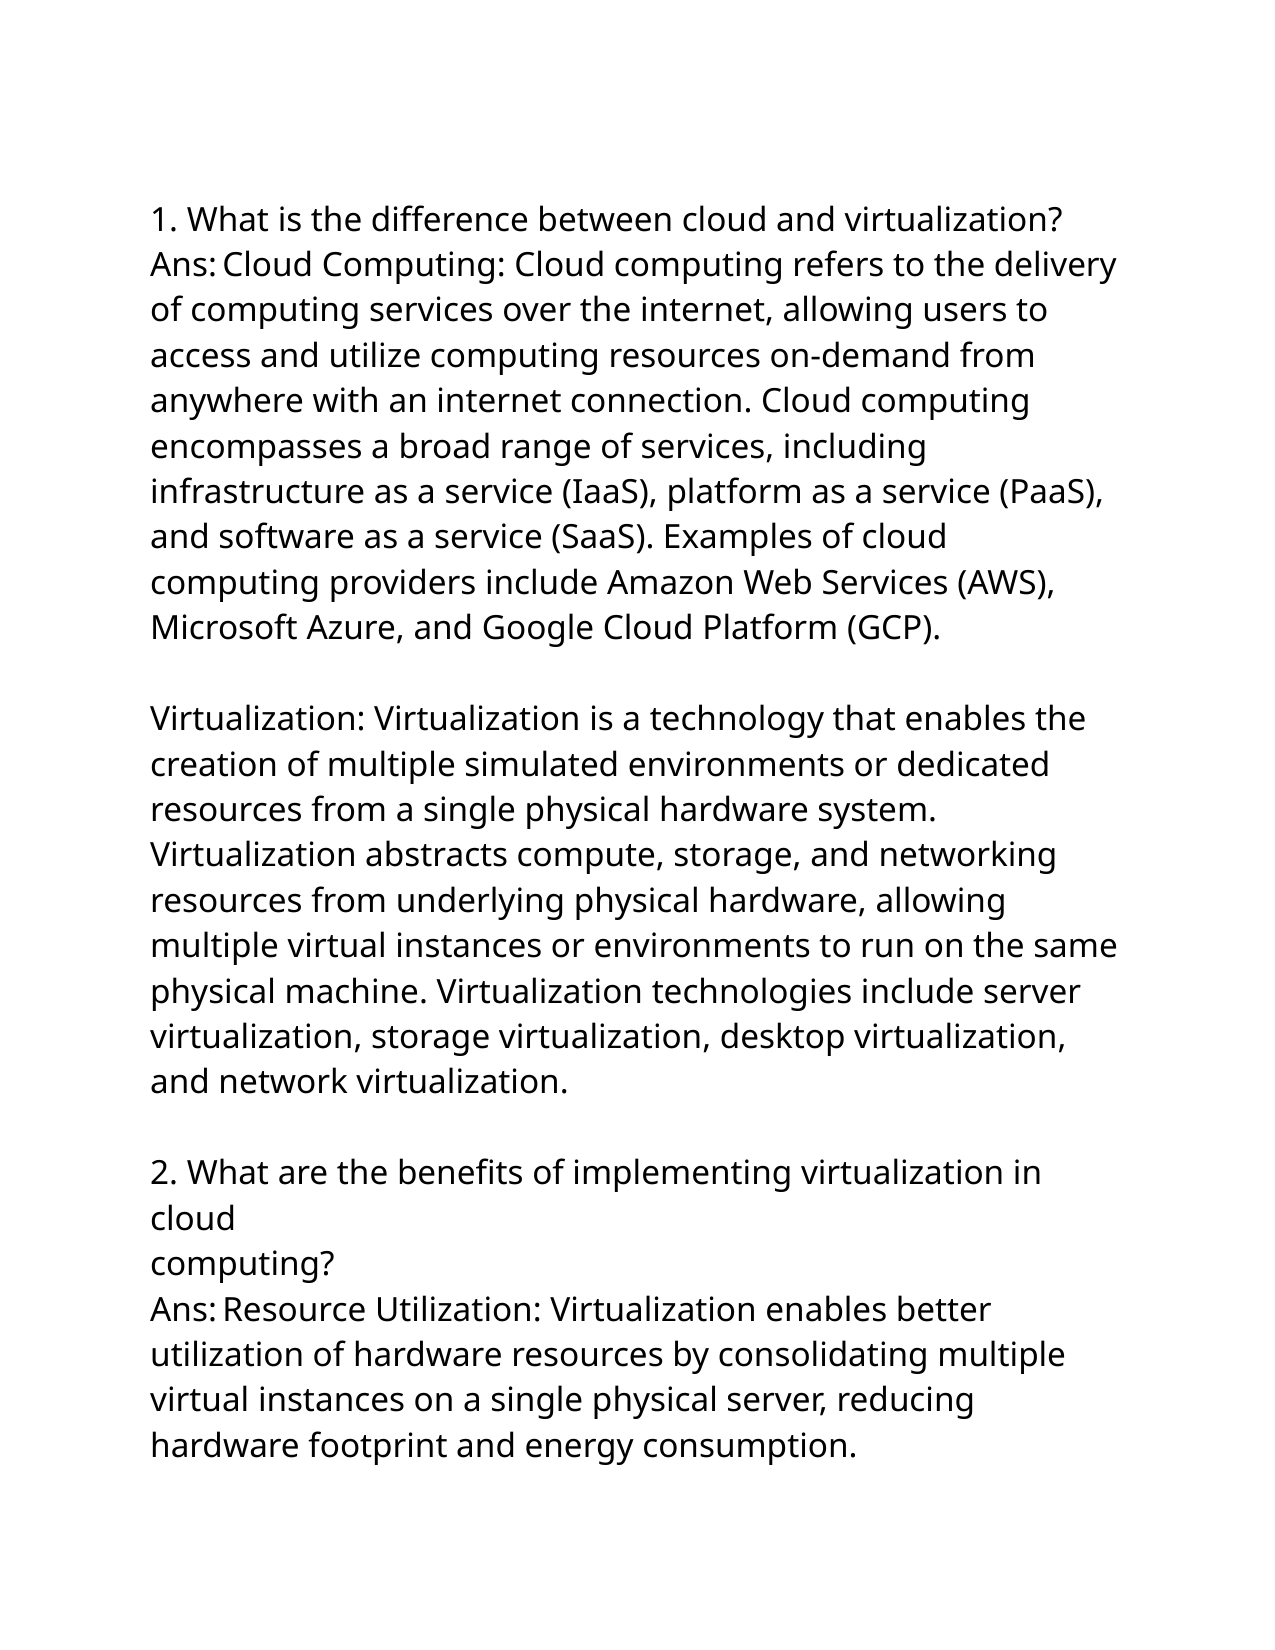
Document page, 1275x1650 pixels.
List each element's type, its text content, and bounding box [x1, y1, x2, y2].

text 1. What is the difference between cloud and virtualization? [150, 195, 1125, 241]
text 2. What are the benefits of implementing virtualization in cloud [150, 1149, 1125, 1240]
text computing? Ans: Resource Utilization: Virtualization enables better utilization of hardware resources by consolidating multiple virtual instances on a single physical server, reducing hardware footprint and energy consumption. [150, 1240, 1125, 1467]
text Ans: Cloud Computing: Cloud computing refers to the delivery of computing services over the internet, allowing users to access and utilize computing resources on-demand from anywhere with an internet connection. Cloud computing encompasses a broad range of services, including infrastructure as a service (IaaS), platform as a service (PaaS), and software as a service (SaaS). Examples of cloud computing providers include Amazon Web Services (AWS), Microsoft Azure, and Google Cloud Platform (GCP). [150, 241, 1125, 649]
text Virtualization: Virtualization is a technology that enables the creation of multiple simulated environments or dedicated resources from a single physical hardware system. Virtualization abstracts compute, storage, and networking resources from underlying physical hardware, allowing multiple virtual instances or environments to run on the same physical machine. Virtualization technologies include server virtualization, storage virtualization, desktop virtualization, and network virtualization. [150, 695, 1125, 1104]
